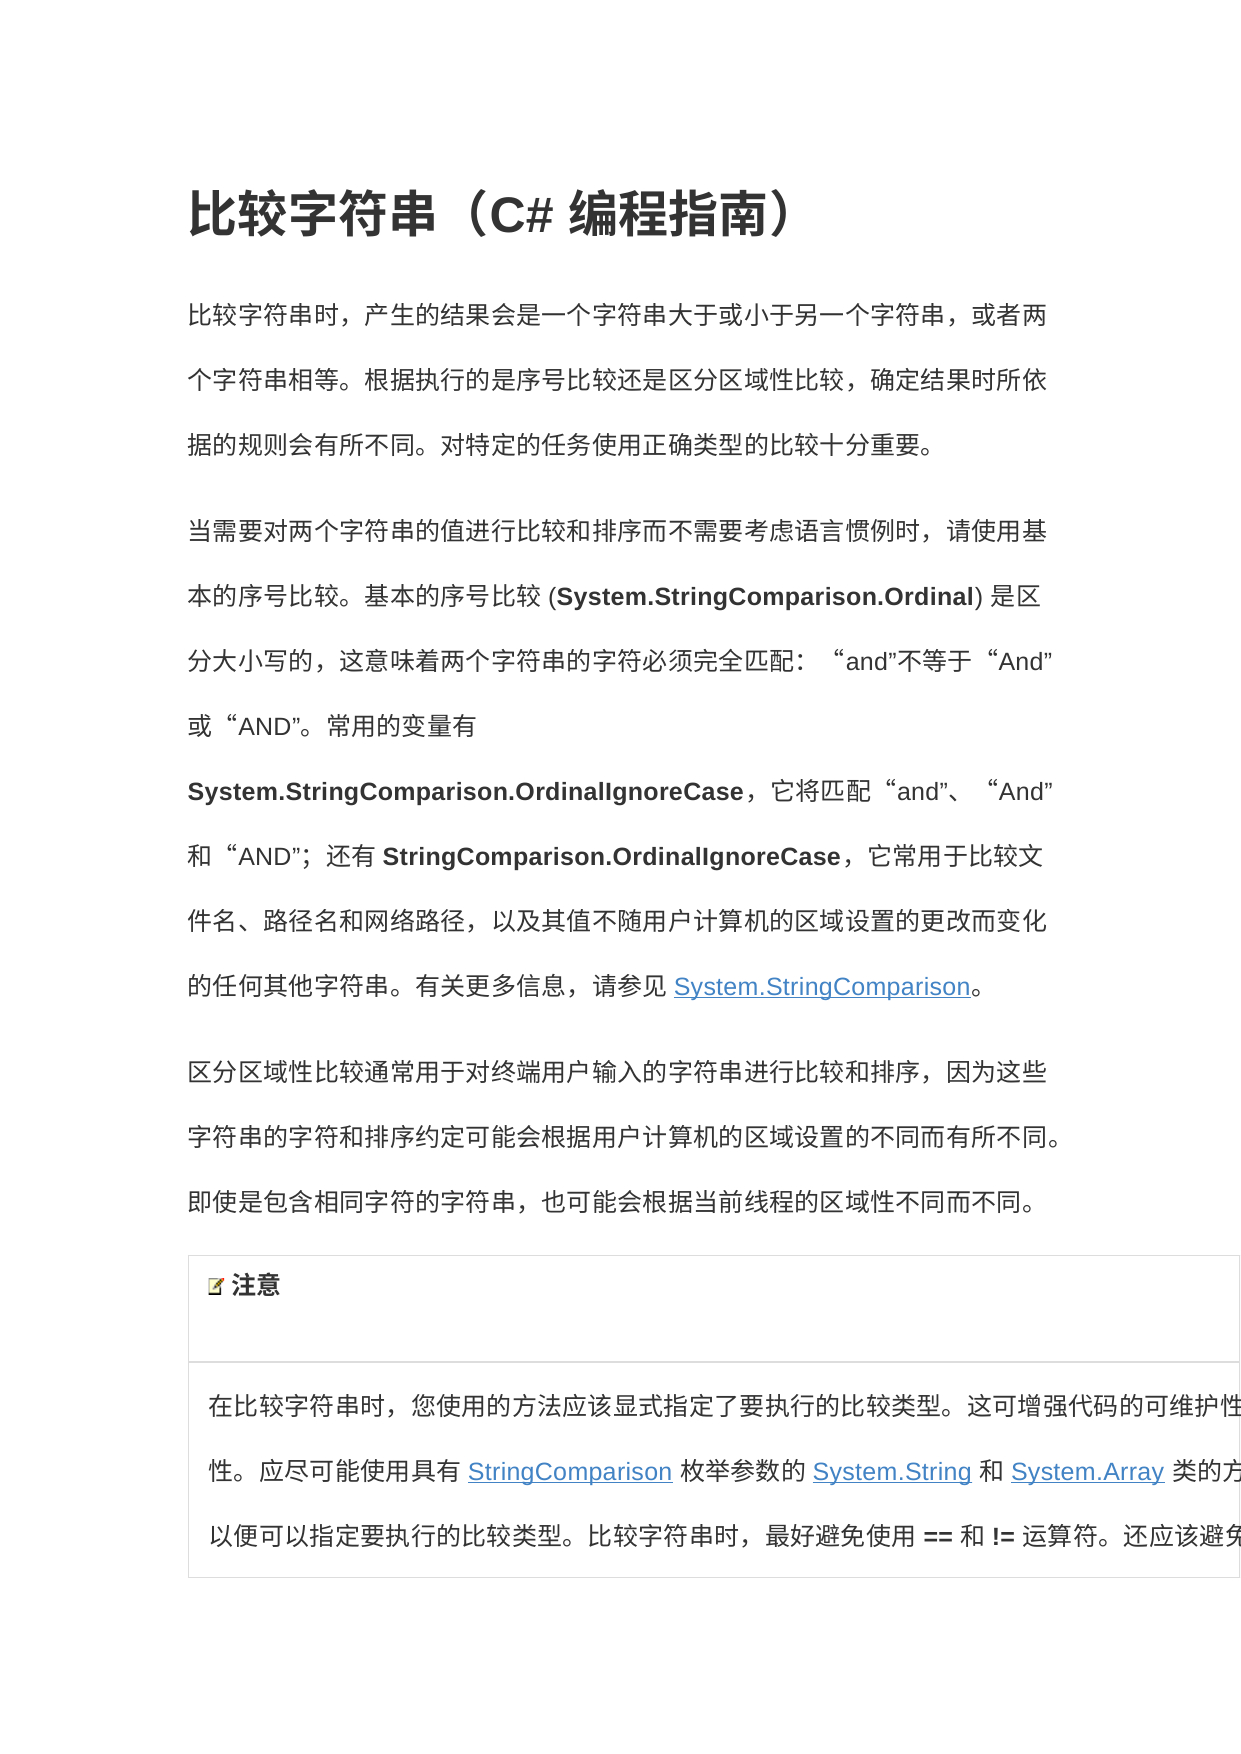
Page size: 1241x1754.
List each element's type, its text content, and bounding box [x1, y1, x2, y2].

text 比较字符串时，产生的结果会是一个字符串大于或小于另一个字符串，或者两个字符串相等。根据执行的是序号比较还是区分区域性比较，确定结果时所依据的规则会有所不同。对特定的任务使用正确类型的比较十分重要。 [187, 281, 1053, 476]
picture [208, 1278, 225, 1295]
table_header 注意 [189, 1256, 1239, 1361]
text 区分区域性比较通常用于对终端用户输入的字符串进行比较和排序，因为这些字符串的字符和排序约定可能会根据用户计算机的区域设置的不同而有所不同。即使是包含相同字符的字符串，也可能会根据当前线程的区域性不同而不同。 [187, 1038, 1053, 1233]
text 比较字符串（C# 编程指南） [187, 162, 1053, 259]
text 当需要对两个字符串的值进行比较和排序而不需要考虑语言惯例时，请使用基本的序号比较。基本的序号比较 (System.StringComparison.Ordinal) 是区分大小写的，这意味着两个字符串的字符必须完全匹配：“and”不等于“And”或“AND”。常用的变量有 System.StringComparison.OrdinalIgnoreCase，它将匹配“and”、“And”和“AND”；还有 StringComparison.OrdinalIgnoreCase，它常用于比较文件名、路径名和网络路径，以及其值不随用户计算机的区域设置的更改而变化的任何其他字符串。有关更多信息，请参见System.StringComparison。 [187, 497, 1053, 1017]
